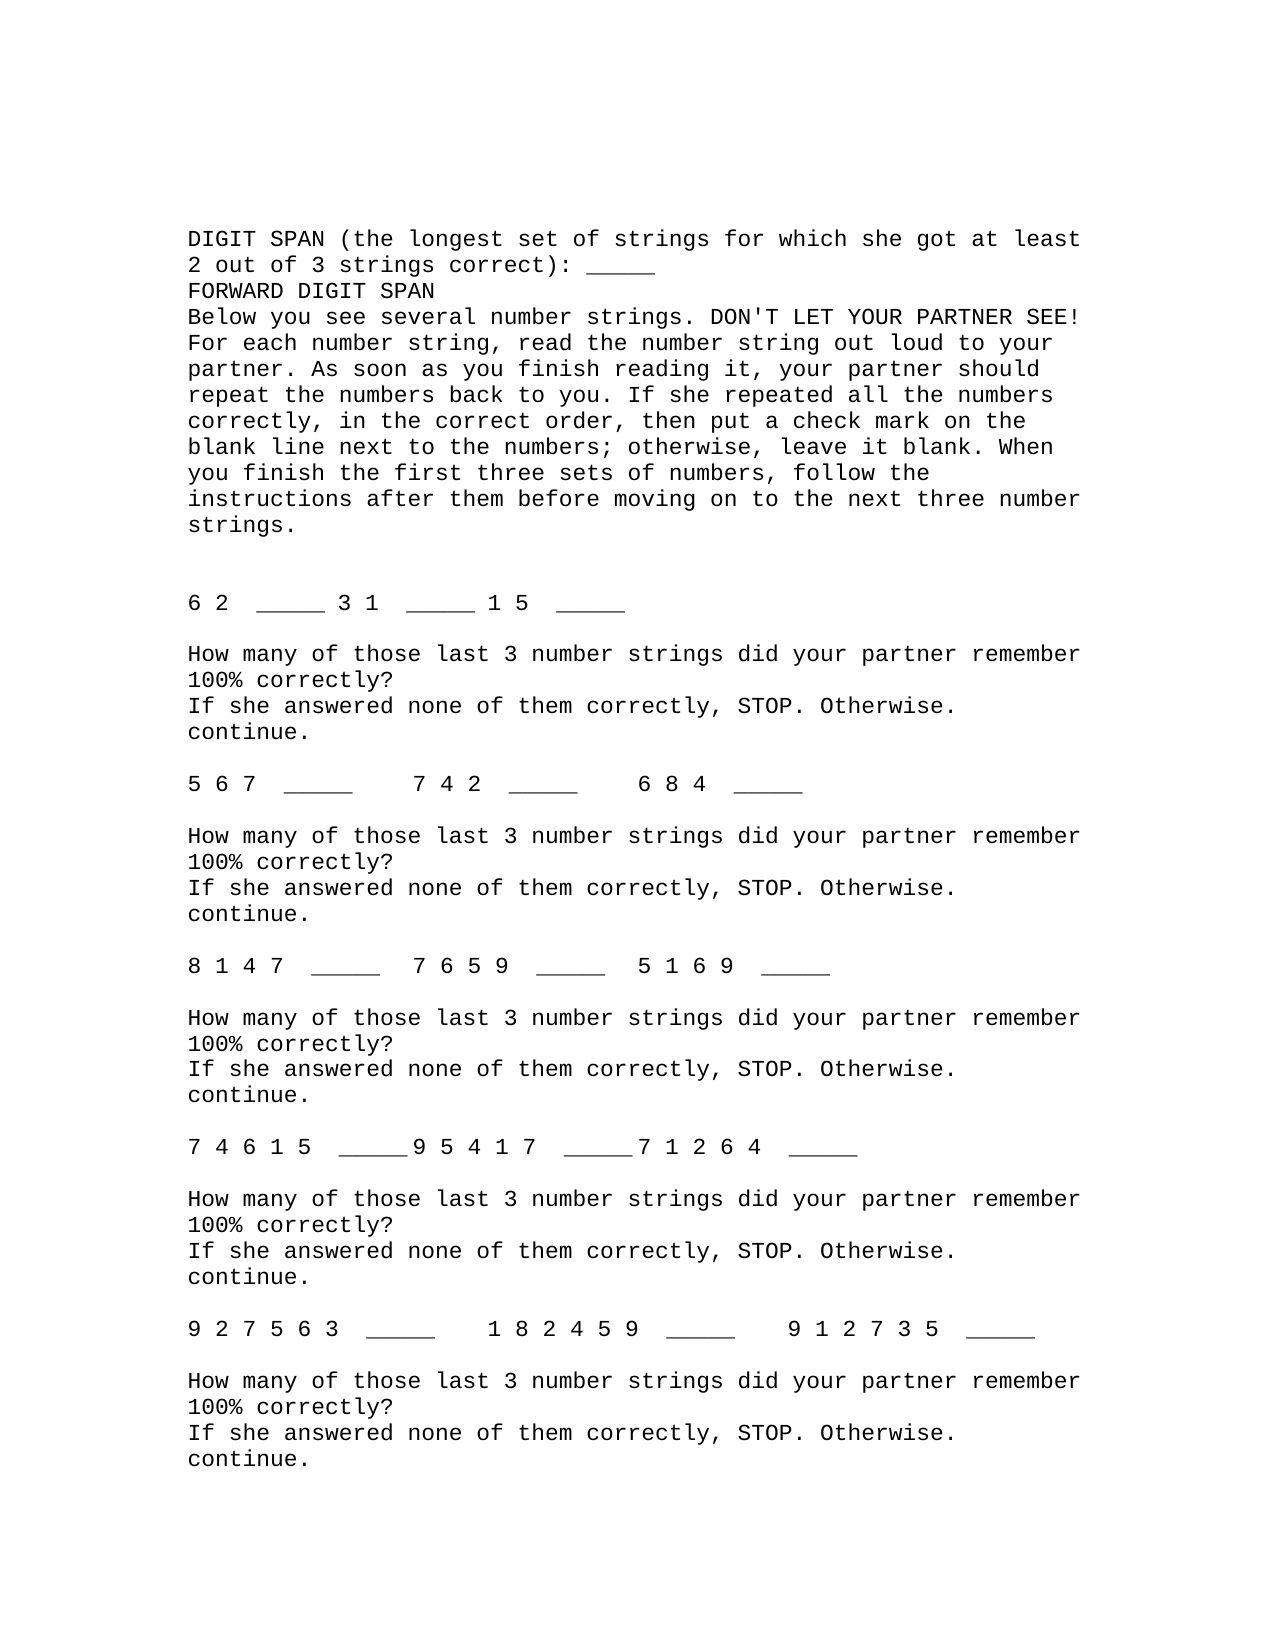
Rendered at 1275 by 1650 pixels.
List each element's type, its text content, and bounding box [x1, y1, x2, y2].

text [187, 1369, 1087, 1421]
text 5 6 7 _____ 7 4 2 _____ 6 8 4 _____ [187, 772, 1087, 798]
text If she answered none of them correctly, STOP. Otherwise. continue. [187, 1058, 1087, 1110]
text How many of those last 3 number strings did your partner remember 100% correctly? [187, 824, 1087, 876]
text FORWARD DIGIT SPAN [187, 280, 1087, 306]
text If she answered none of them correctly, STOP. Otherwise. continue. [187, 695, 1087, 747]
text If she answered none of them correctly, STOP. Otherwise. continue. [187, 1239, 1087, 1291]
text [187, 1421, 1087, 1473]
text How many of those last 3 number strings did your partner remember 100% correctly? [187, 1006, 1087, 1058]
text 7 4 6 1 5 _____ 9 5 4 1 7 _____ 7 1 2 6 4 _____ [187, 1136, 1087, 1162]
text 8 1 4 7 _____ 7 6 5 9 _____ 5 1 6 9 _____ [187, 954, 1087, 980]
text 9 2 7 5 6 3 _____ 1 8 2 4 5 9 _____ 9 1 2 7 3 5 _____ [187, 1317, 1087, 1343]
text How many of those last 3 number strings did your partner remember 100% correctly? [187, 1187, 1087, 1239]
text 6 2 _____ 3 1 _____ 1 5 _____ [187, 591, 1087, 617]
text If she answered none of them correctly, STOP. Otherwise. continue. [187, 876, 1087, 928]
text Below you see several number strings. DON'T LET YOUR PARTNER SEE! For each number string, read the number string out loud to your partner. As soon as you finish reading it, your partner should repeat the numbers back to you. If she repeated all the numbers correctly, in the correct order, then put a check mark on the blank line next to the numbers; otherwise, leave it blank. When you finish the first three sets of numbers, follow the instructions after them before moving on to the next three number strings. [187, 306, 1087, 539]
text How many of those last 3 number strings did your partner remember 100% correctly? [187, 643, 1087, 695]
text DIGIT SPAN (the longest set of strings for which she got at least 2 out of 3 strings correct): _____ [187, 228, 1087, 280]
